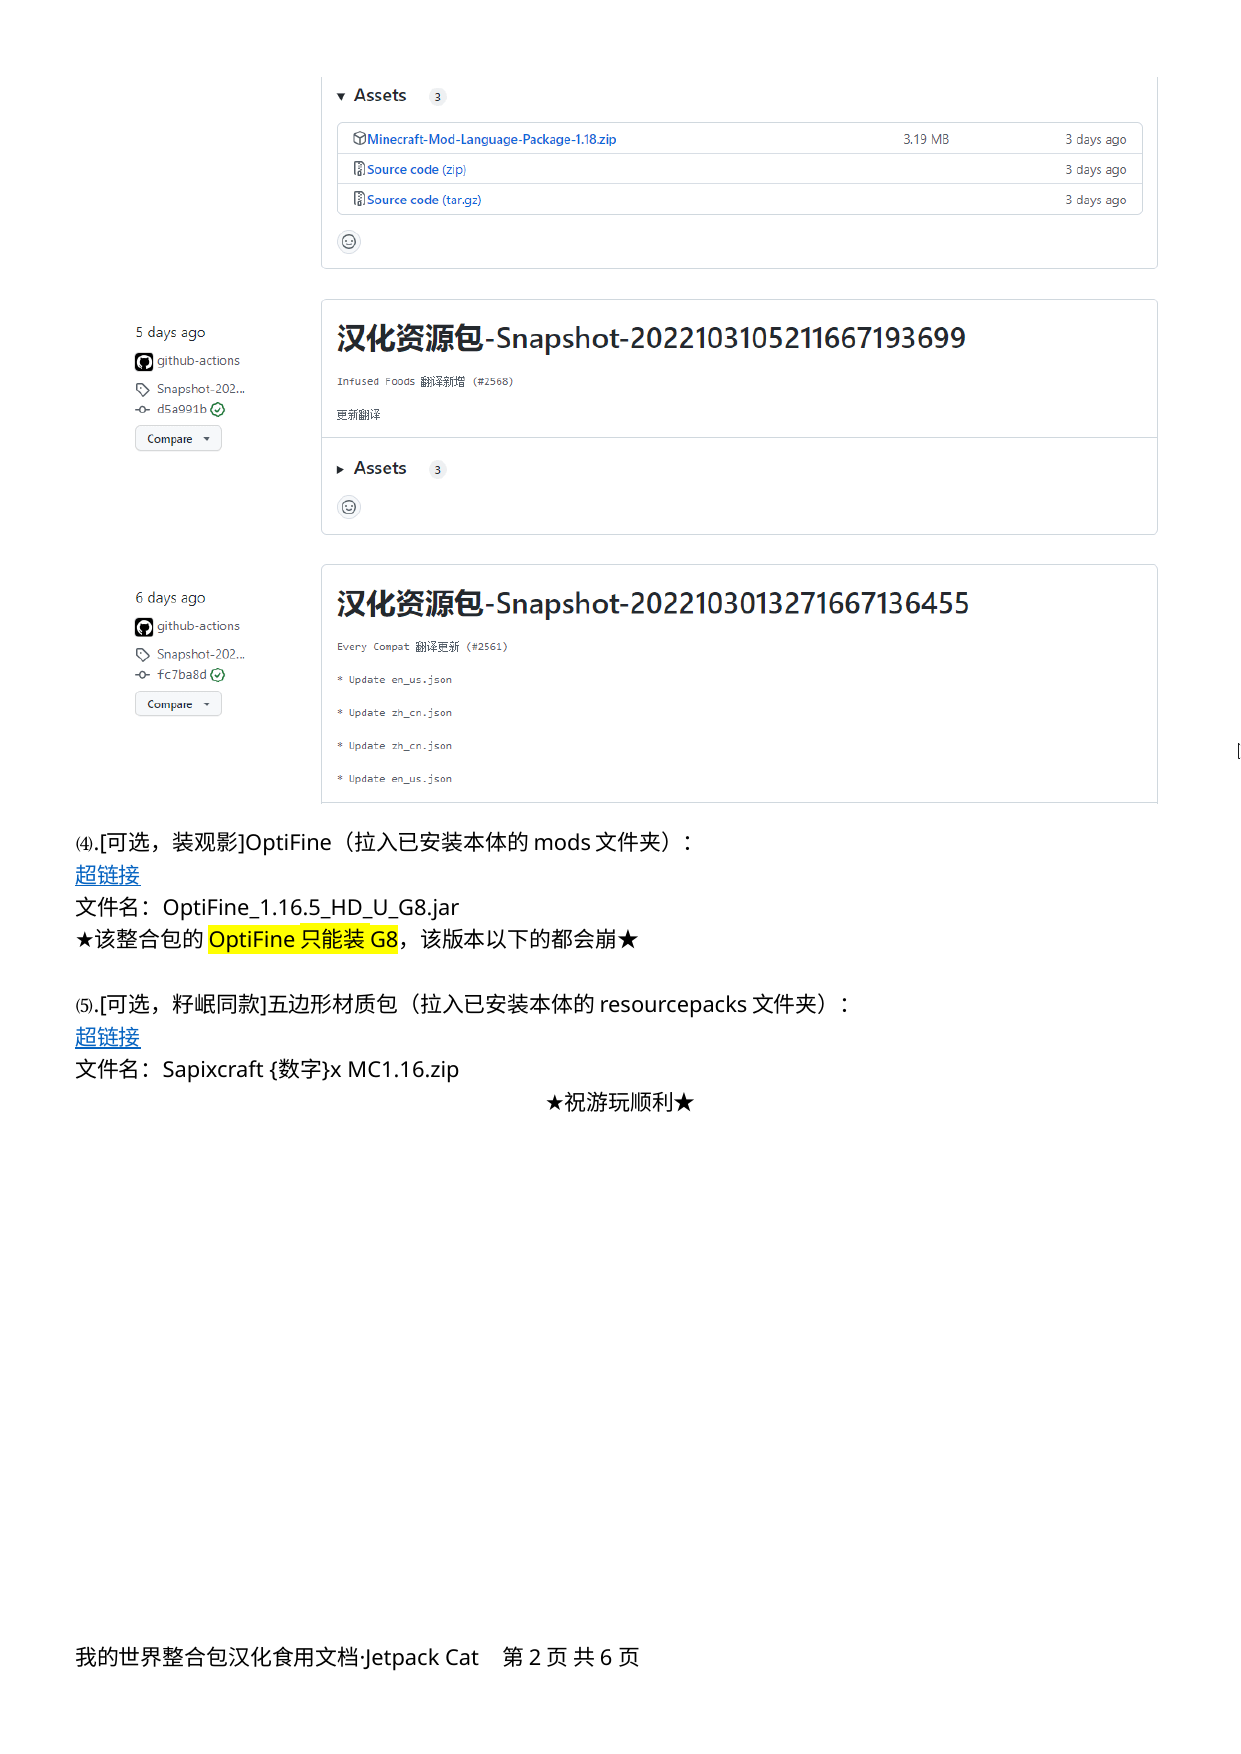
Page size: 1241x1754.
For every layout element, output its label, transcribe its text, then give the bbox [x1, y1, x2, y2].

text 超链接 [75, 857, 1165, 890]
text 文件名：OptiFine_1.16.5_HD_U_G8.jar [75, 890, 1165, 922]
picture [75, 77, 1241, 804]
text 超链接 [75, 1020, 1165, 1052]
text ⑸.[可选，籽岷同款]五边形材质包（拉入已安装本体的resourcepacks文件夹）： [75, 987, 1165, 1020]
text ★祝游玩顺利★ [75, 1085, 1165, 1117]
text 文件名：Sapixcraft {数字}x MC1.16.zip [75, 1052, 1165, 1085]
text ⑷.[可选，装观影]OptiFine（拉入已安装本体的mods文件夹）： [75, 825, 1165, 857]
text ★该整合包的OptiFine只能装G8，该版本以下的都会崩★ [75, 922, 1165, 955]
